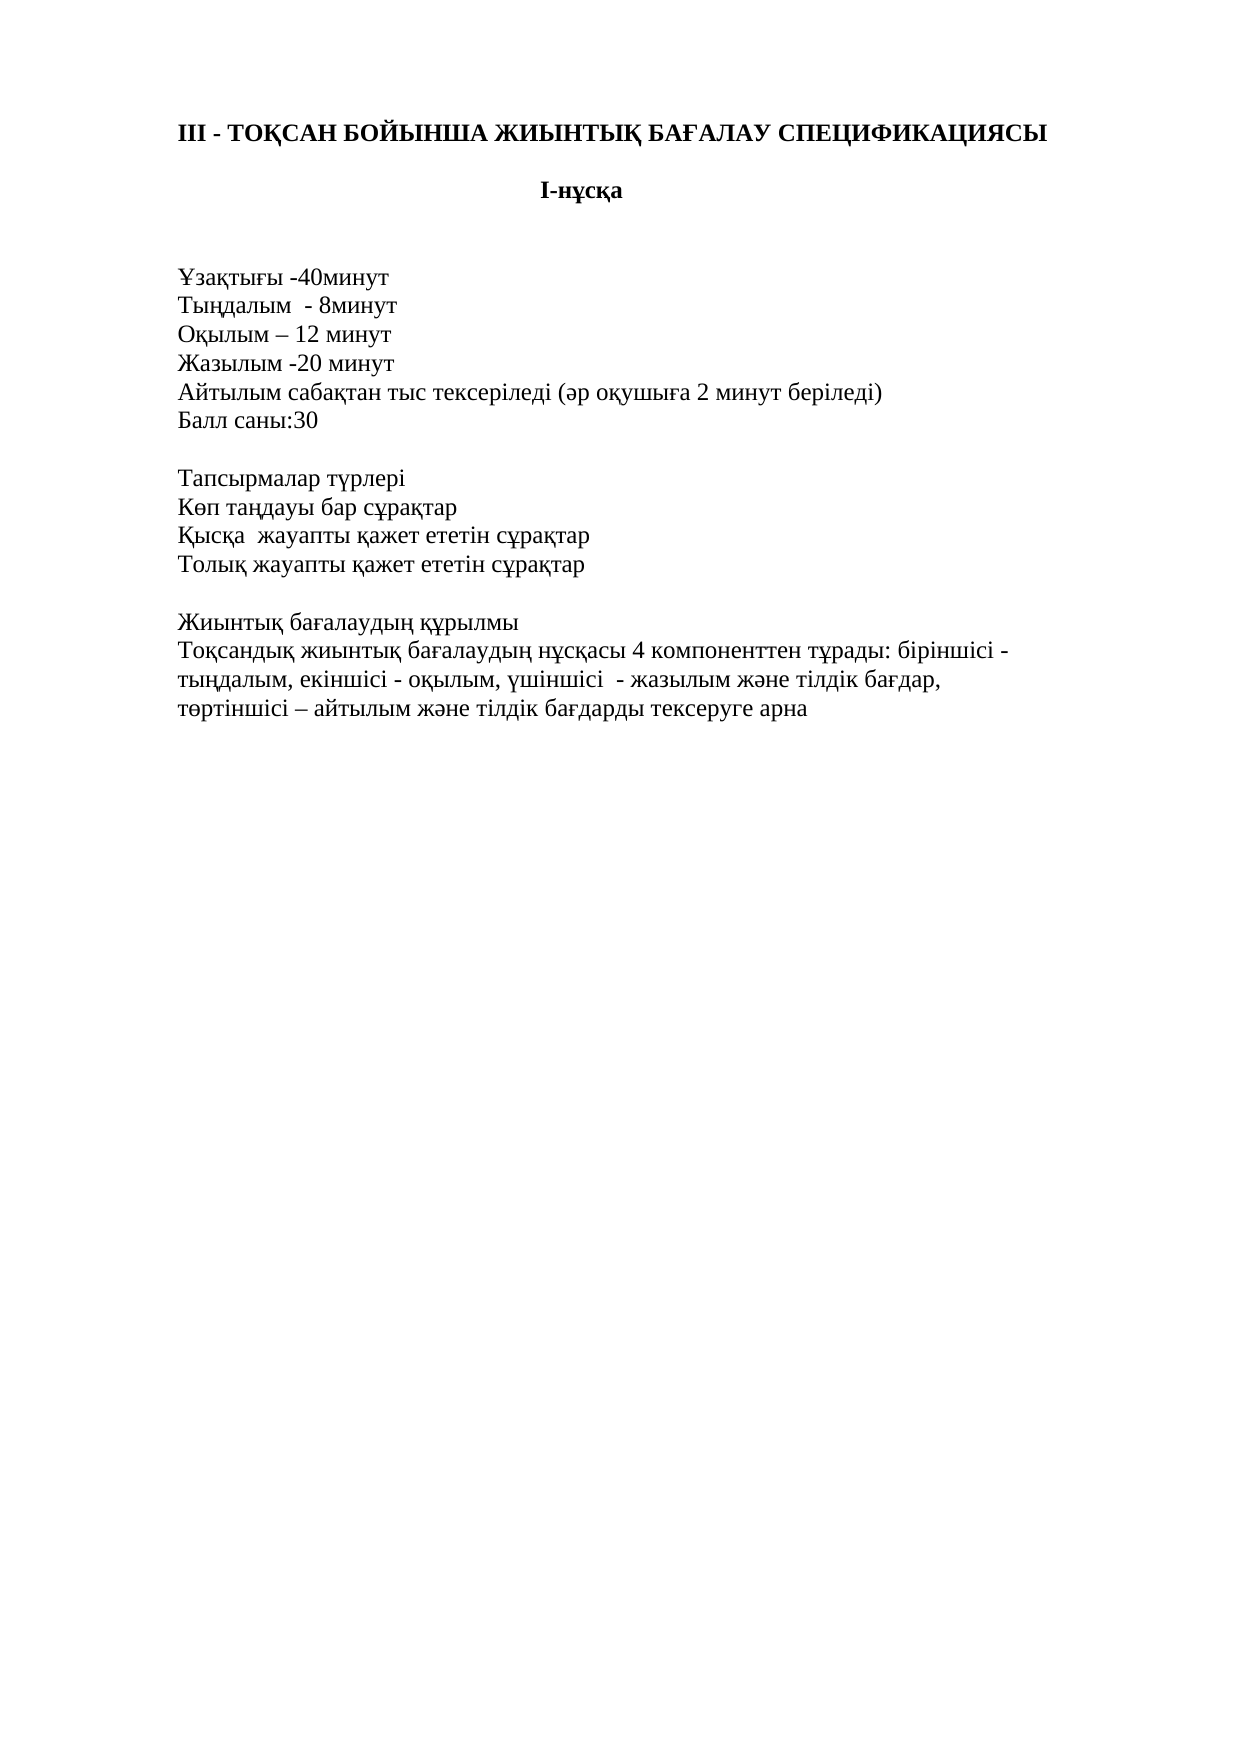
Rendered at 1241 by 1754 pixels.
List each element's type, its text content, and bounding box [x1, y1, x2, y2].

text Ұзақтығы -40минут [177, 262, 1063, 291]
text Тыңдалым - 8минут [177, 291, 1063, 319]
text І-нұсқа [177, 176, 1063, 204]
text Қысқа жауапты қажет ететін сұрақтар [177, 521, 1063, 549]
text Көп таңдауы бар сұрақтар [177, 492, 1063, 521]
text Айтылым сабақтан тыс тексеріледі (әр оқушыға 2 минут беріледі) [177, 377, 1063, 406]
text ІІІ - ТОҚСАН БОЙЫНША ЖИЫНТЫҚ БАҒАЛАУ СПЕЦИФИКАЦИЯСЫ [177, 118, 1063, 147]
text Жиынтық бағалаудың құрылмы [177, 607, 1063, 636]
text Тоқсандық жиынтық бағалаудың нұсқасы 4 компоненттен тұрады: біріншісі -тыңдалым, екіншісі - оқылым, үшіншісі - жазылым және тілдік бағдар, төртіншісі – айтылым және тілдік бағдарды тексеруге арна [177, 636, 1063, 722]
text Оқылым – 12 минут [177, 319, 1063, 348]
text Жазылым -20 минут [177, 348, 1063, 377]
text Толық жауапты қажет ететін сұрақтар [177, 549, 1063, 578]
text Тапсырмалар түрлері [177, 463, 1063, 492]
text Балл саны:30 [177, 406, 1063, 434]
